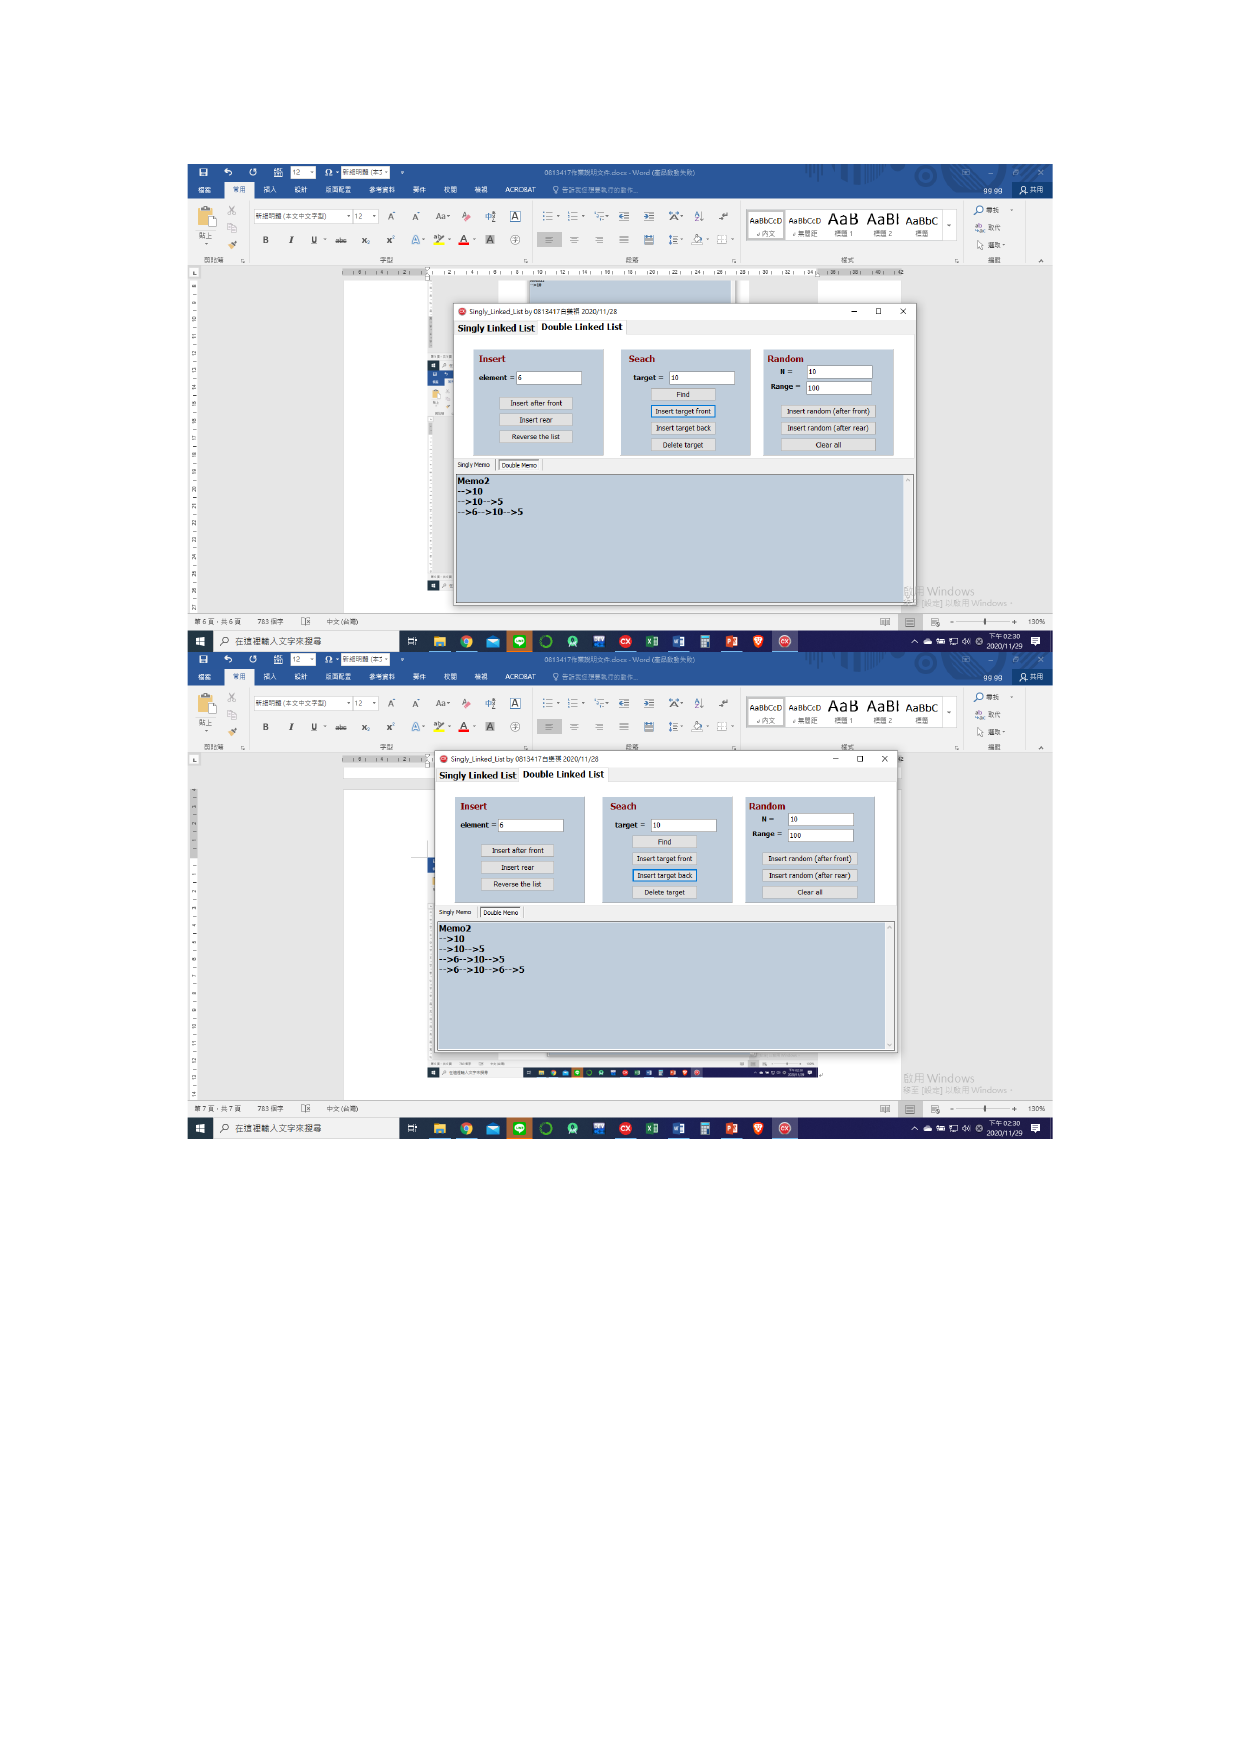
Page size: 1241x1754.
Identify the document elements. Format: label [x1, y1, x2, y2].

picture [187, 164, 1053, 1139]
